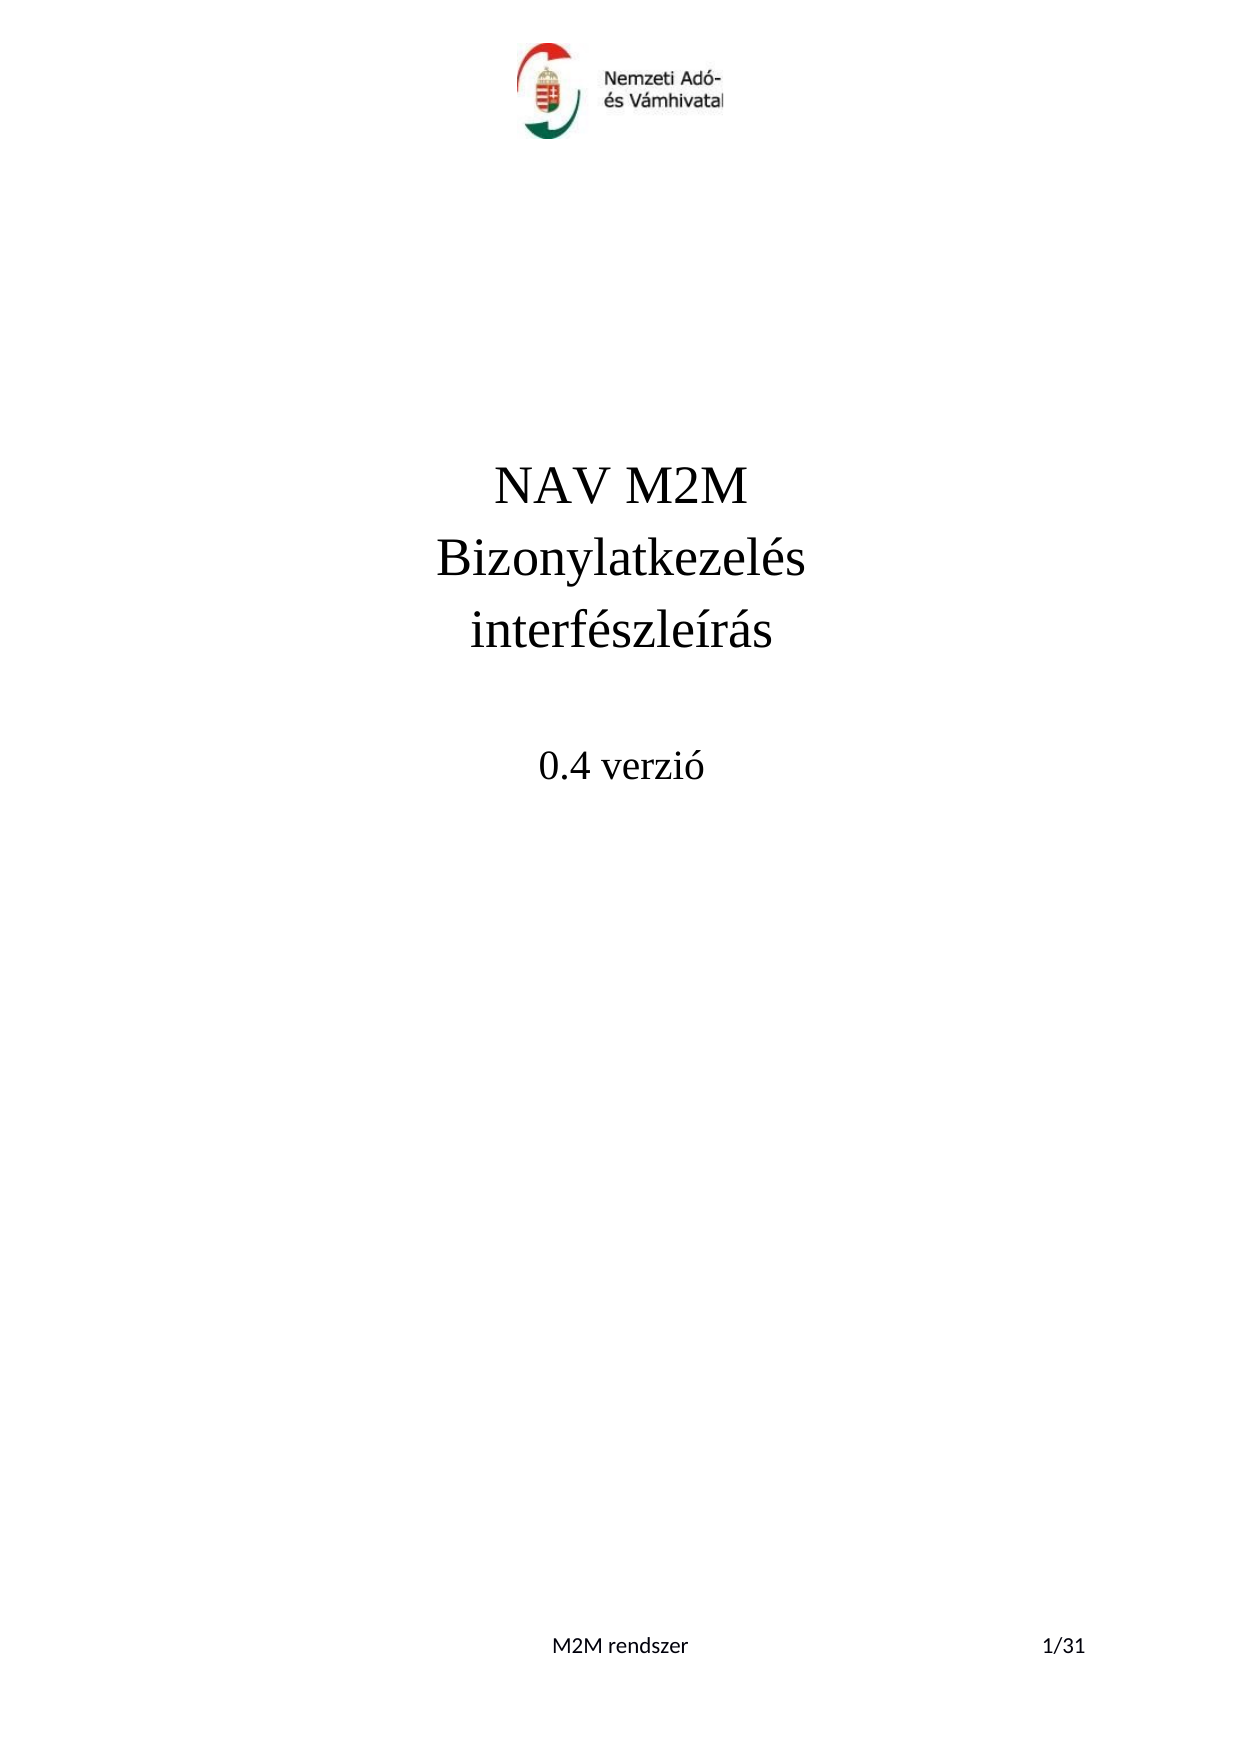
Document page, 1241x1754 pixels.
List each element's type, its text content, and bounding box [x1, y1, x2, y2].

text NAV M2M [212, 453, 1031, 516]
text interfészleírás [212, 597, 1031, 659]
text Bizonylatkezelés [212, 525, 1031, 587]
text 0.4 verzió [212, 741, 1031, 788]
picture [517, 43, 724, 139]
